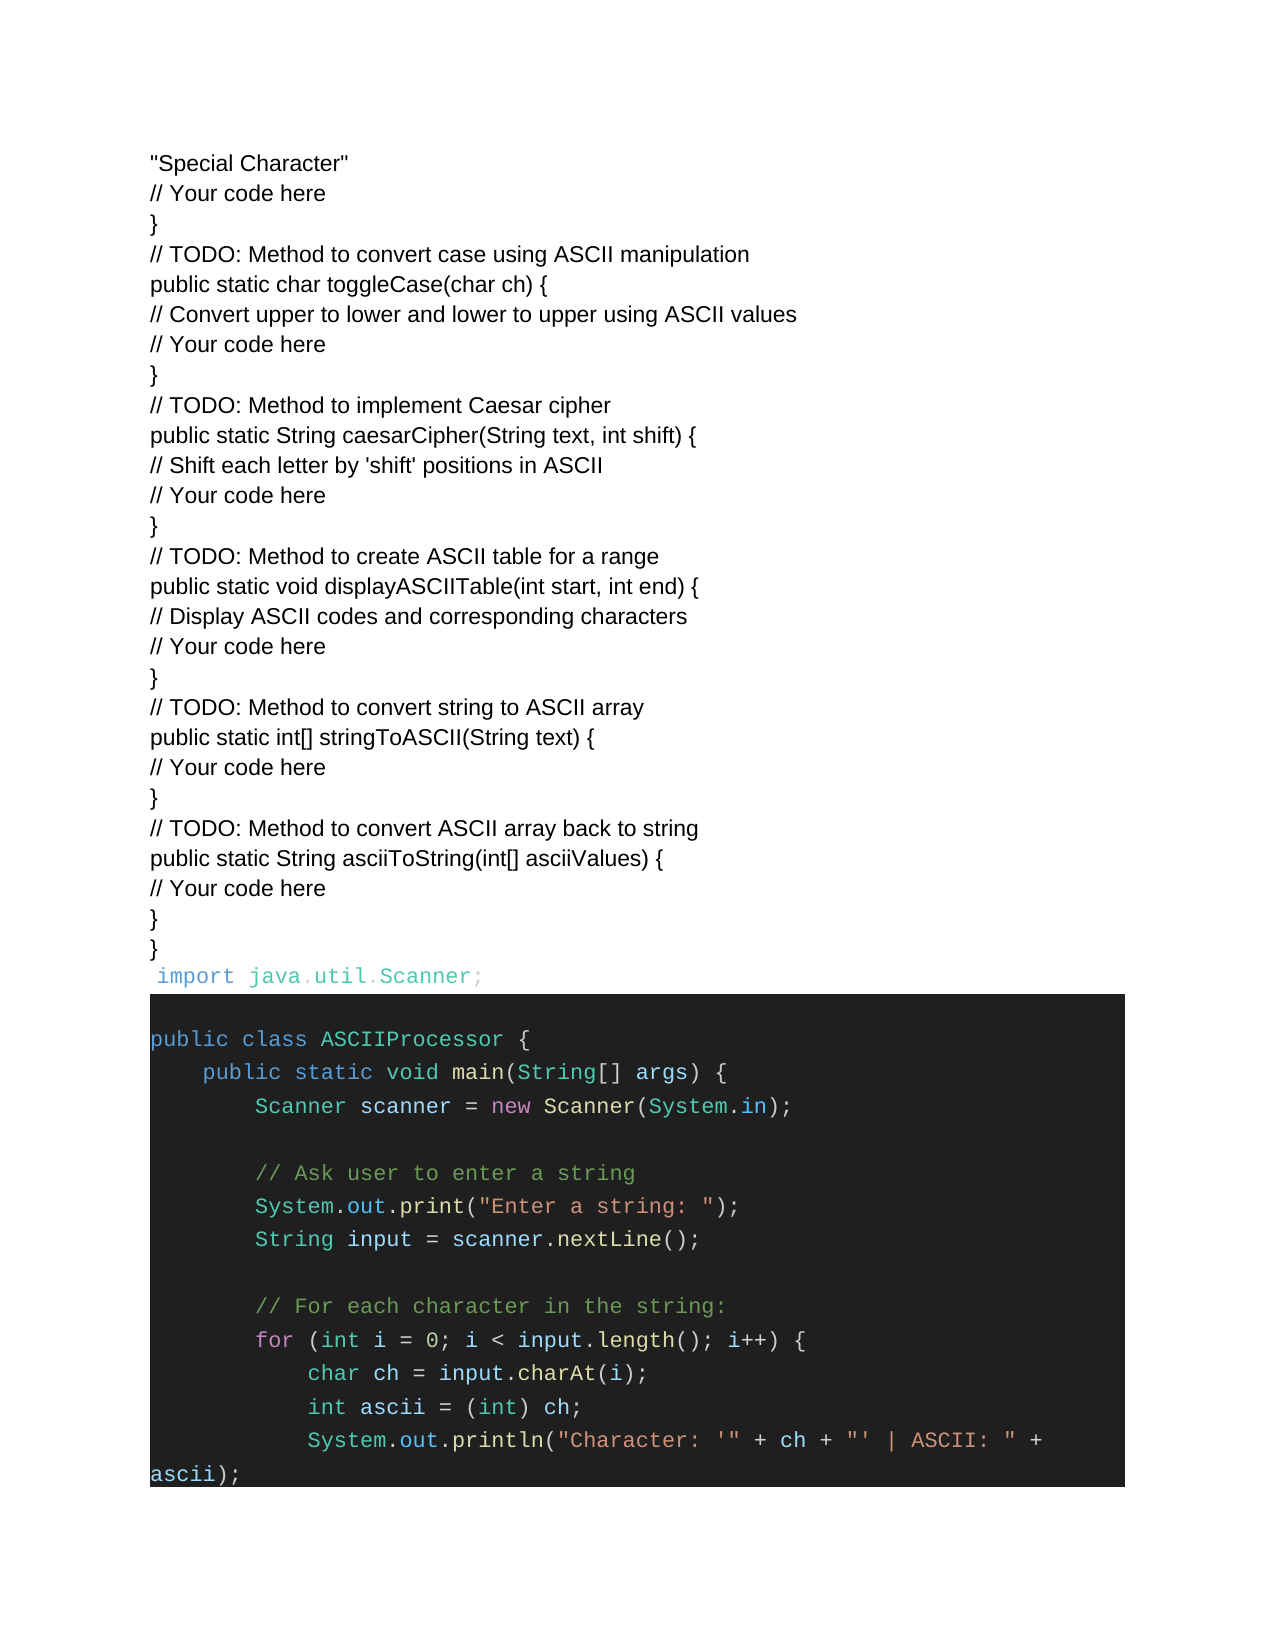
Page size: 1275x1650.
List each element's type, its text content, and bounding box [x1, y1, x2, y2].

text public class ASCIIProcessor { [150, 1028, 1125, 1053]
text } [150, 663, 1125, 690]
text System.out.println("Character: '" + ch + "' | ASCII: " + ascii); [150, 1429, 1125, 1487]
text // Your code here [150, 754, 1125, 781]
text // Display ASCII codes and corresponding characters [150, 603, 1125, 629]
text // Your code here [150, 875, 1125, 901]
text // For each character in the string: [150, 1296, 1125, 1320]
text // Your code here [150, 482, 1125, 509]
text // Your code here [150, 633, 1125, 660]
text Scanner scanner = new Scanner(System.in); [150, 1095, 1125, 1120]
text // TODO: Method to convert case using ASCII manipulation [150, 241, 1125, 267]
text } [150, 210, 1125, 237]
text import java.util.Scanner; [150, 966, 1125, 990]
text public static char toggleCase(char ch) { [150, 271, 1125, 297]
text } [150, 512, 1125, 539]
text public static void displayASCIITable(int start, int end) { [150, 573, 1125, 599]
text "Special Character" [150, 150, 1125, 176]
text } [150, 361, 1125, 388]
text char ch = input.charAt(i); [150, 1362, 1125, 1387]
text // TODO: Method to implement Caesar cipher [150, 392, 1125, 418]
text // Shift each letter by 'shift' positions in ASCII [150, 452, 1125, 478]
text for (int i = 0; i < input.length(); i++) { [150, 1329, 1125, 1354]
text public static int[] stringToASCII(String text) { [150, 724, 1125, 750]
text // TODO: Method to convert ASCII array back to string [150, 814, 1125, 841]
text // Ask user to enter a string [150, 1162, 1125, 1187]
text // TODO: Method to convert string to ASCII array [150, 694, 1125, 720]
text // Your code here [150, 331, 1125, 358]
text // Your code here [150, 180, 1125, 207]
text public static String asciiToString(int[] asciiValues) { [150, 845, 1125, 871]
text // TODO: Method to create ASCII table for a range [150, 543, 1125, 569]
text System.out.print("Enter a string: "); [150, 1195, 1125, 1220]
text String input = scanner.nextLine(); [150, 1229, 1125, 1253]
text public static String caesarCipher(String text, int shift) { [150, 422, 1125, 448]
text } [150, 905, 1125, 932]
text int ascii = (int) ch; [150, 1396, 1125, 1421]
text // Convert upper to lower and lower to upper using ASCII values [150, 301, 1125, 327]
text } [150, 784, 1125, 811]
text } [150, 935, 1125, 962]
text public static void main(String[] args) { [150, 1061, 1125, 1086]
